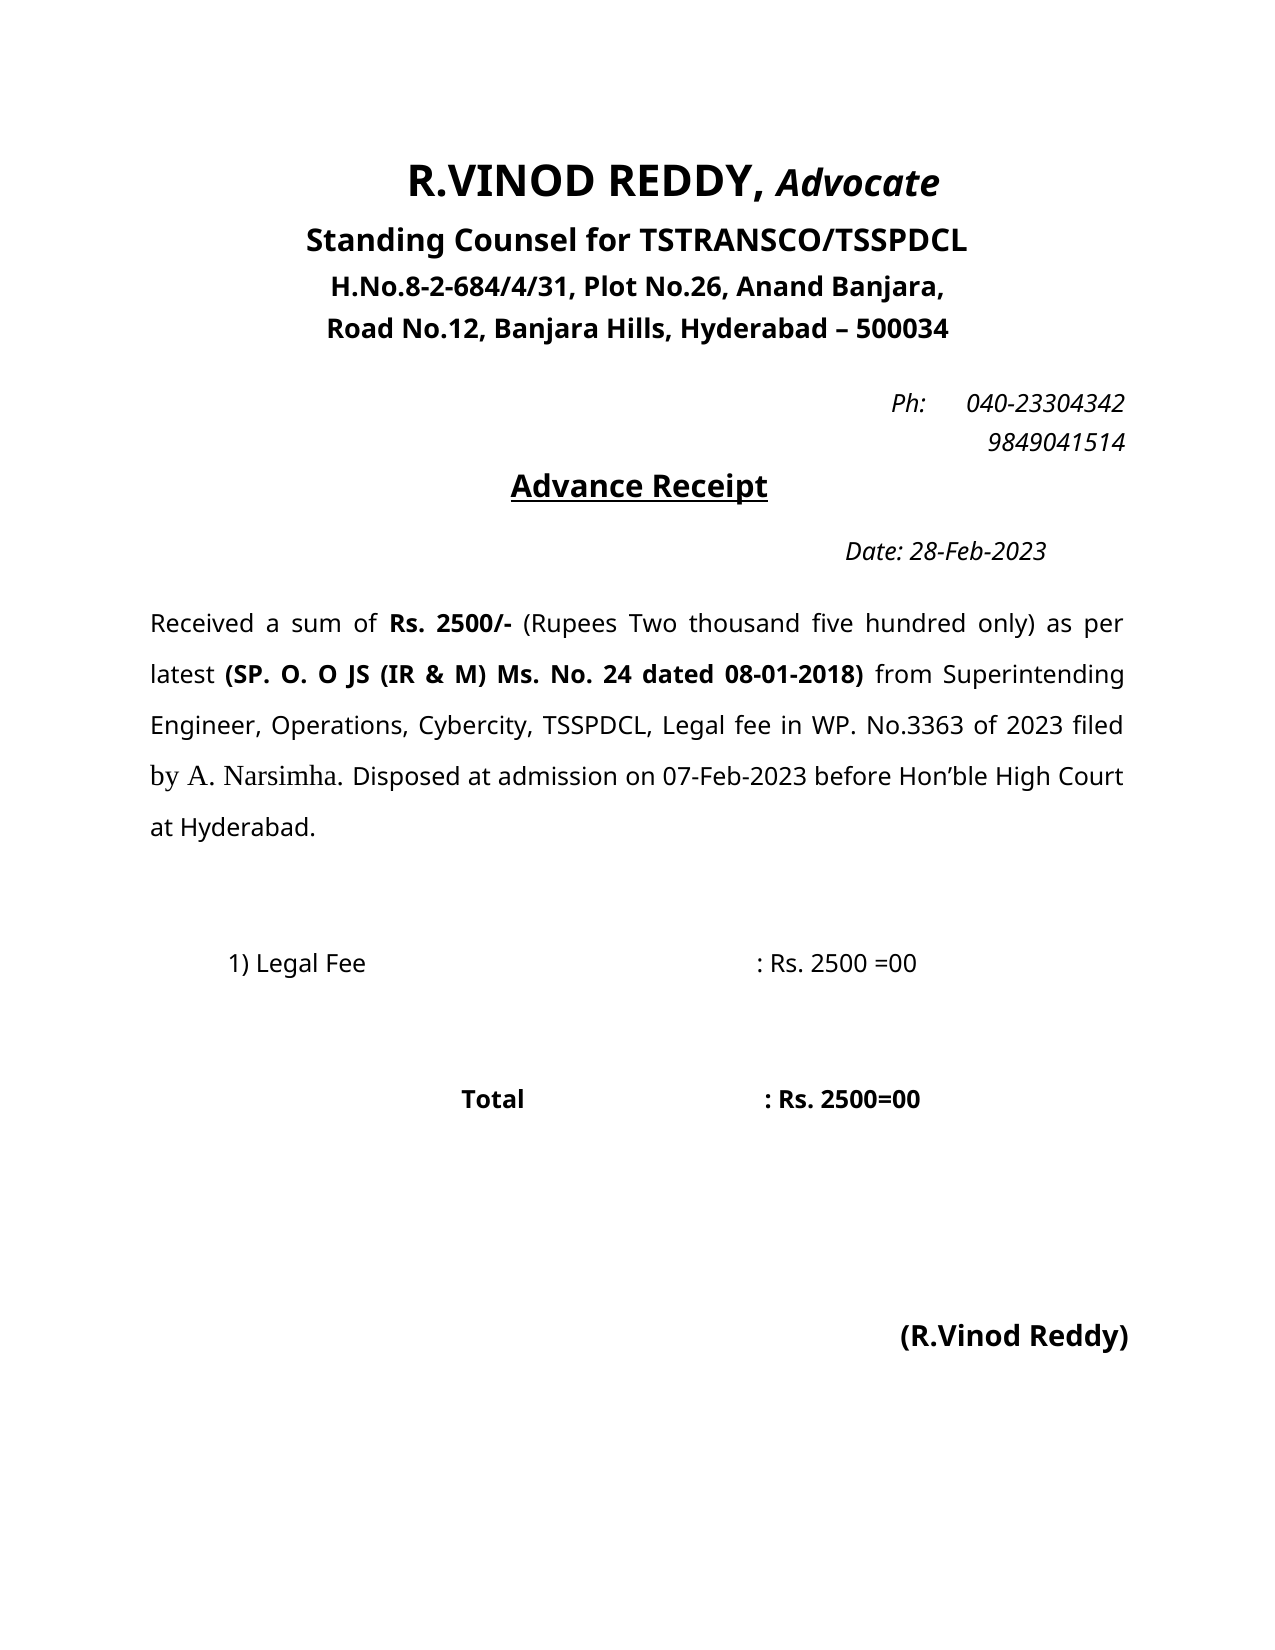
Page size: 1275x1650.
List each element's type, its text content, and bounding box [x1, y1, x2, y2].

text Ph: 040-23304342 [150, 385, 1125, 419]
text R.VINOD REDDY, Advocate [227, 150, 1047, 209]
text Road No.12, Banjara Hills, Hyderabad – 500034 [150, 310, 1125, 347]
text Received a sum of Rs. 2500/- (Rupees Two thousand five hundred only) as per latest (SP. O. O JS (IR & M) Ms. No. 24 dated 08-01-2018) from Superintending Engineer, Operations, Cybercity, TSSPDCL, Legal fee in WP. No.3363 of 2023 filed by A. Narsimha. Disposed at admission on 07-Feb-2023 before Hon’ble High Court at Hyderabad. [150, 605, 1125, 844]
text Advance Receipt [150, 463, 1128, 506]
text Date: 28-Feb-2023 [227, 533, 1047, 567]
text H.No.8-2-684/4/31, Plot No.26, Anand Banjara, [150, 267, 1125, 304]
text Total : Rs. 2500=00 [227, 1082, 1010, 1116]
text (R.Vinod Reddy) [677, 1315, 1128, 1355]
text 1) Legal Fee : Rs. 2500 =00 [227, 946, 1010, 980]
text 9849041514 [150, 424, 1125, 458]
text Standing Counsel for TSTRANSCO/TSSPDCL [227, 218, 1047, 261]
